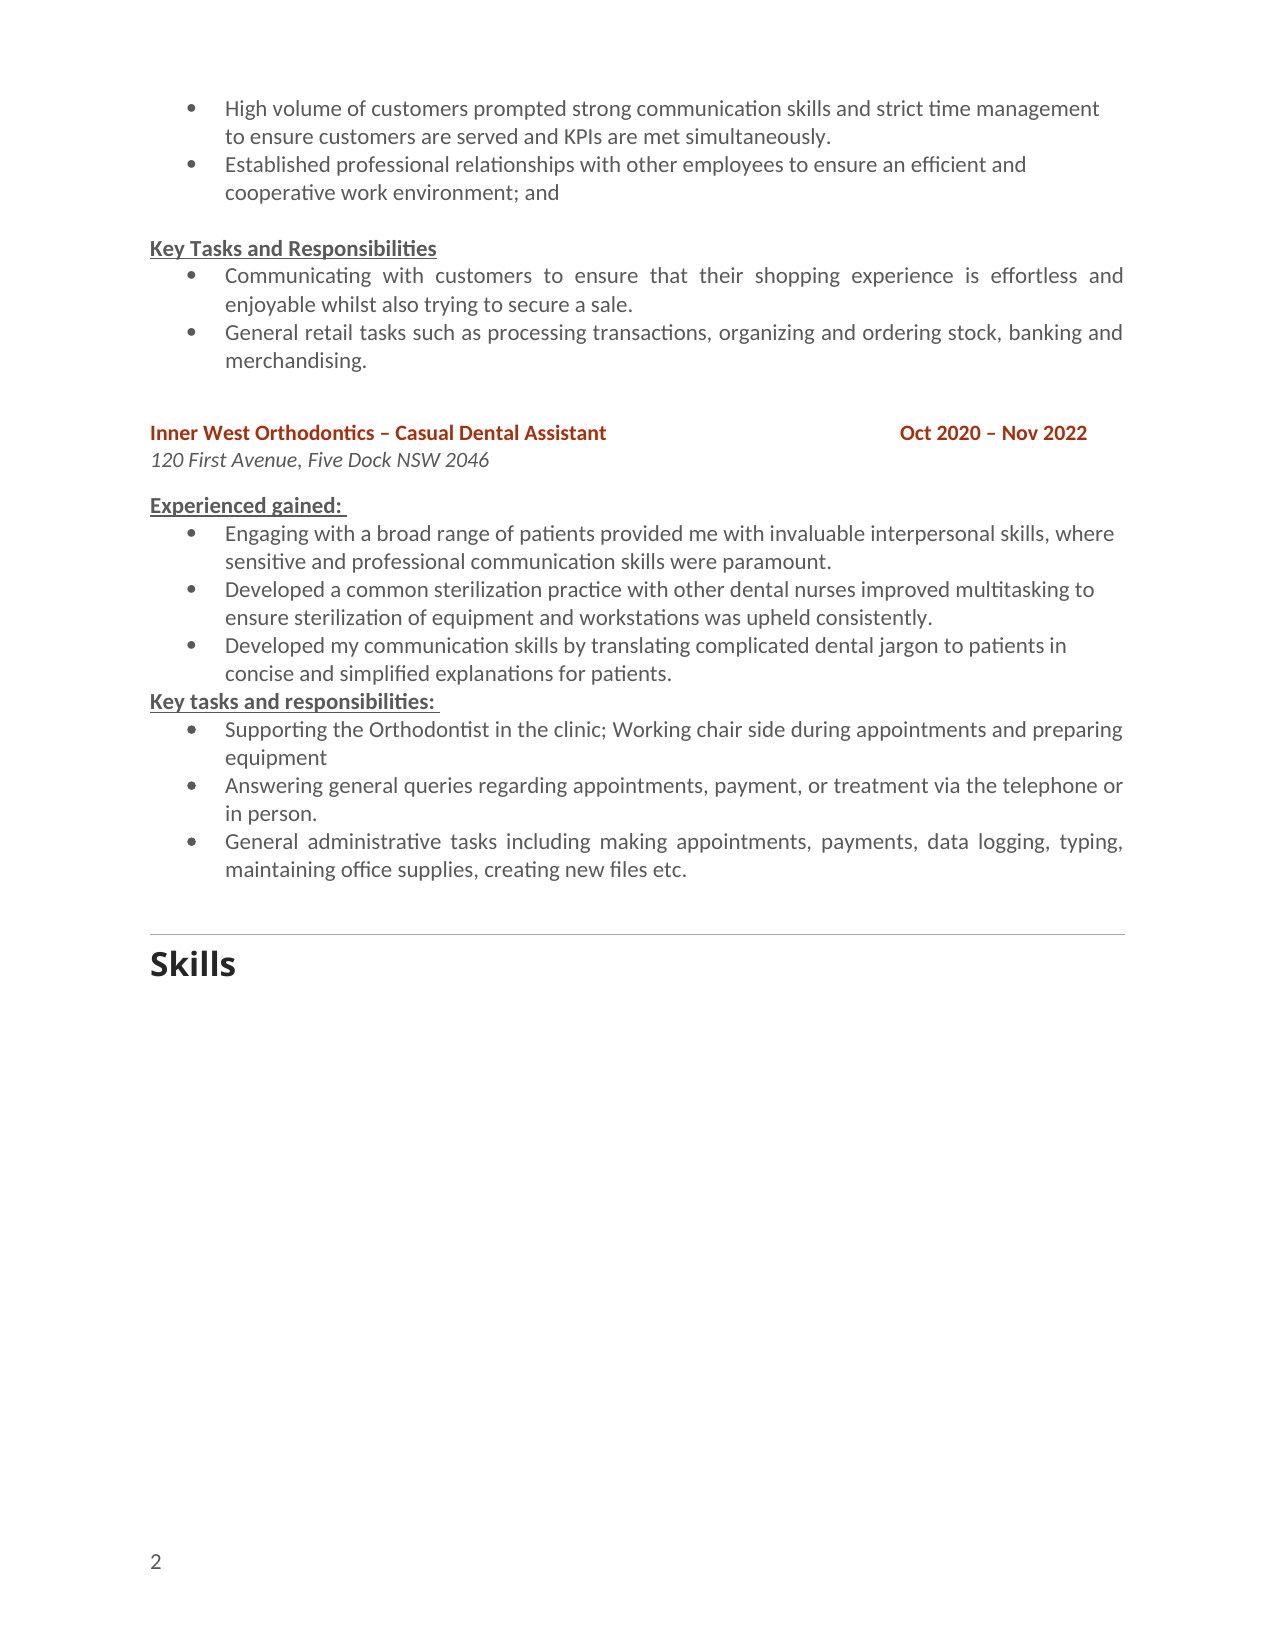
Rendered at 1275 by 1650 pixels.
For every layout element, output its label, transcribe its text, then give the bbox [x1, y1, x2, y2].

list General administrative tasks including making appointments, payments, data logging, typing, maintaining office supplies, creating new files etc. [187, 827, 1125, 883]
list Established professional relationships with other employees to ensure an efficient and cooperative work environment; and [187, 151, 1125, 207]
text Key tasks and responsibilities: [150, 687, 1125, 715]
list Supporting the Orthodontist in the clinic; Working chair side during appointments and preparing equipment [187, 715, 1125, 771]
list Communicating with customers to ensure that their shopping experience is effortless and enjoyable whilst also trying to secure a sale. [187, 262, 1125, 318]
list Developed a common sterilization practice with other dental nurses improved multitasking to ensure sterilization of equipment and workstations was upheld consistently. [187, 575, 1125, 631]
subtitle Skills [150, 935, 1125, 986]
list General retail tasks such as processing transactions, organizing and ordering stock, banking and merchandising. [187, 318, 1125, 374]
list High volume of customers prompted strong communication skills and strict time management to ensure customers are served and KPIs are met simultaneously. [187, 94, 1125, 151]
text Inner West Orthodontics – Casual Dental Assistant Oct 2020 – Nov 2022 120 First Avenue, Five Dock NSW 2046 [150, 419, 1125, 472]
text Key Tasks and Responsibilities [150, 234, 1125, 262]
list Answering general queries regarding appointments, payment, or treatment via the telephone or in person. [187, 771, 1125, 827]
list Developed my communication skills by translating complicated dental jargon to patients in concise and simplified explanations for patients. [187, 631, 1125, 687]
list Engaging with a broad range of patients provided me with invaluable interpersonal skills, where sensitive and professional communication skills were paramount. [187, 519, 1125, 575]
text Experienced gained: [150, 491, 1125, 519]
